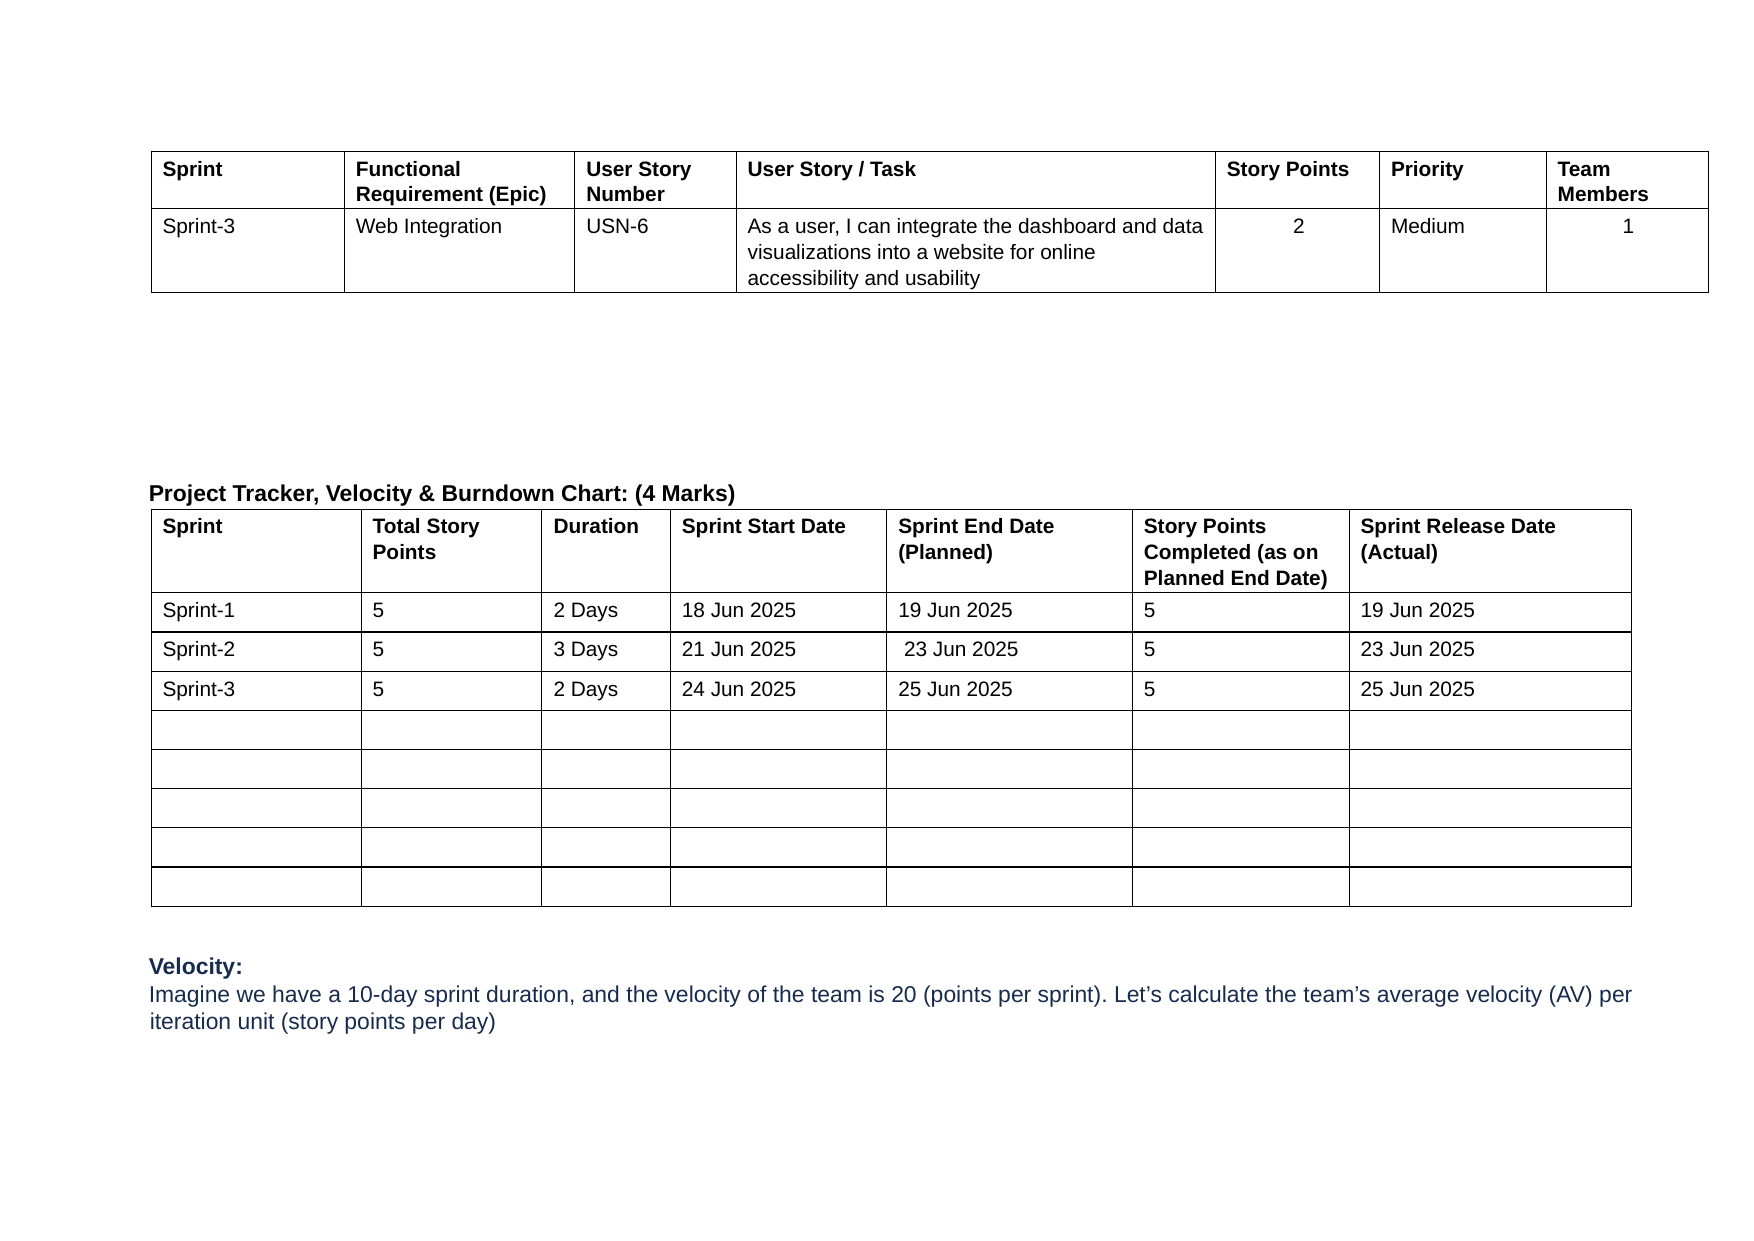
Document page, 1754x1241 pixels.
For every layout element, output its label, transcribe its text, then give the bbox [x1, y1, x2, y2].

table_cell [887, 828, 1132, 866]
table_cell Web Integration [345, 209, 574, 292]
text Imagine we have a 10-day sprint duration, and the velocity of the team is 20 (points per sprint). Let’s calculate the team’s average velocity (AV) per iteration unit (story points per day) [148, 982, 1636, 1034]
table_cell [152, 750, 361, 788]
table_header Duration [542, 510, 670, 592]
table_cell [887, 711, 1132, 749]
table_cell 2 Days [542, 672, 670, 709]
table_cell 19 Jun 2025 [1350, 593, 1631, 631]
table_cell [362, 711, 541, 749]
table_cell [362, 750, 541, 788]
table_cell [1133, 828, 1349, 866]
table_cell Priority [1380, 152, 1546, 208]
table_cell [1133, 750, 1349, 788]
table_cell [671, 828, 886, 866]
table_cell 1 [1547, 209, 1708, 292]
table_cell [362, 789, 541, 827]
table_cell [887, 789, 1132, 827]
table_cell 25 Jun 2025 [887, 672, 1132, 709]
text Project Tracker, Velocity & Burndown Chart: (4 Marks) [148, 480, 1636, 506]
table_cell [1350, 868, 1631, 906]
table_cell Functional Requirement (Epic) [345, 152, 574, 208]
table_cell [542, 789, 670, 827]
table_cell [1133, 789, 1349, 827]
table_cell As a user, I can integrate the dashboard and data visualizations into a website for online accessibility and usability [737, 209, 1215, 292]
table_cell 25 Jun 2025 [1350, 672, 1631, 709]
table_header Story Points Completed (as on Planned End Date) [1133, 510, 1349, 592]
table_cell [1350, 750, 1631, 788]
table_cell [887, 750, 1132, 788]
text Velocity: [148, 953, 1636, 980]
table_cell 5 [1133, 633, 1349, 671]
table_cell [152, 868, 361, 906]
table_cell [362, 828, 541, 866]
table_cell 5 [362, 593, 541, 631]
table_cell 21 Jun 2025 [671, 633, 886, 671]
table_cell [152, 711, 361, 749]
table_cell 5 [362, 633, 541, 671]
table_cell 24 Jun 2025 [671, 672, 886, 709]
table_cell 19 Jun 2025 [887, 593, 1132, 631]
table_cell [671, 711, 886, 749]
table_cell [1350, 828, 1631, 866]
table_cell Story Points [1216, 152, 1379, 208]
table_cell 5 [362, 672, 541, 709]
table_cell User Story / Task [737, 152, 1215, 208]
table_cell [671, 789, 886, 827]
table_cell [152, 789, 361, 827]
table_cell [152, 828, 361, 866]
table_cell [1350, 789, 1631, 827]
table_cell Medium [1380, 209, 1546, 292]
table_cell [671, 750, 886, 788]
table_cell Sprint-3 [152, 209, 344, 292]
table_cell 2 Days [542, 593, 670, 631]
table_cell [1133, 711, 1349, 749]
table_cell Sprint-2 [152, 633, 361, 671]
table_header Sprint Release Date (Actual) [1350, 510, 1631, 592]
table_header Sprint Start Date [671, 510, 886, 592]
table_cell 23 Jun 2025 [887, 633, 1132, 671]
table_cell [542, 750, 670, 788]
table_cell [542, 828, 670, 866]
table_cell Sprint-3 [152, 672, 361, 709]
table_cell [542, 868, 670, 906]
table_cell [671, 868, 886, 906]
table_cell 2 [1216, 209, 1379, 292]
table_cell Sprint [152, 152, 344, 208]
table_cell [1133, 868, 1349, 906]
table_cell 18 Jun 2025 [671, 593, 886, 631]
table_cell Team Members [1547, 152, 1708, 208]
table_header Sprint End Date (Planned) [887, 510, 1132, 592]
table_cell Sprint-1 [152, 593, 361, 631]
table_cell [362, 868, 541, 906]
table_cell 5 [1133, 672, 1349, 709]
table_cell User Story Number [575, 152, 736, 208]
table_cell 5 [1133, 593, 1349, 631]
table_cell [542, 711, 670, 749]
table_cell [1350, 711, 1631, 749]
table_cell [887, 868, 1132, 906]
table_header Total Story Points [362, 510, 541, 592]
table_header Sprint [152, 510, 361, 592]
table_cell 23 Jun 2025 [1350, 633, 1631, 671]
table_cell 3 Days [542, 633, 670, 671]
table_cell USN-6 [575, 209, 736, 292]
